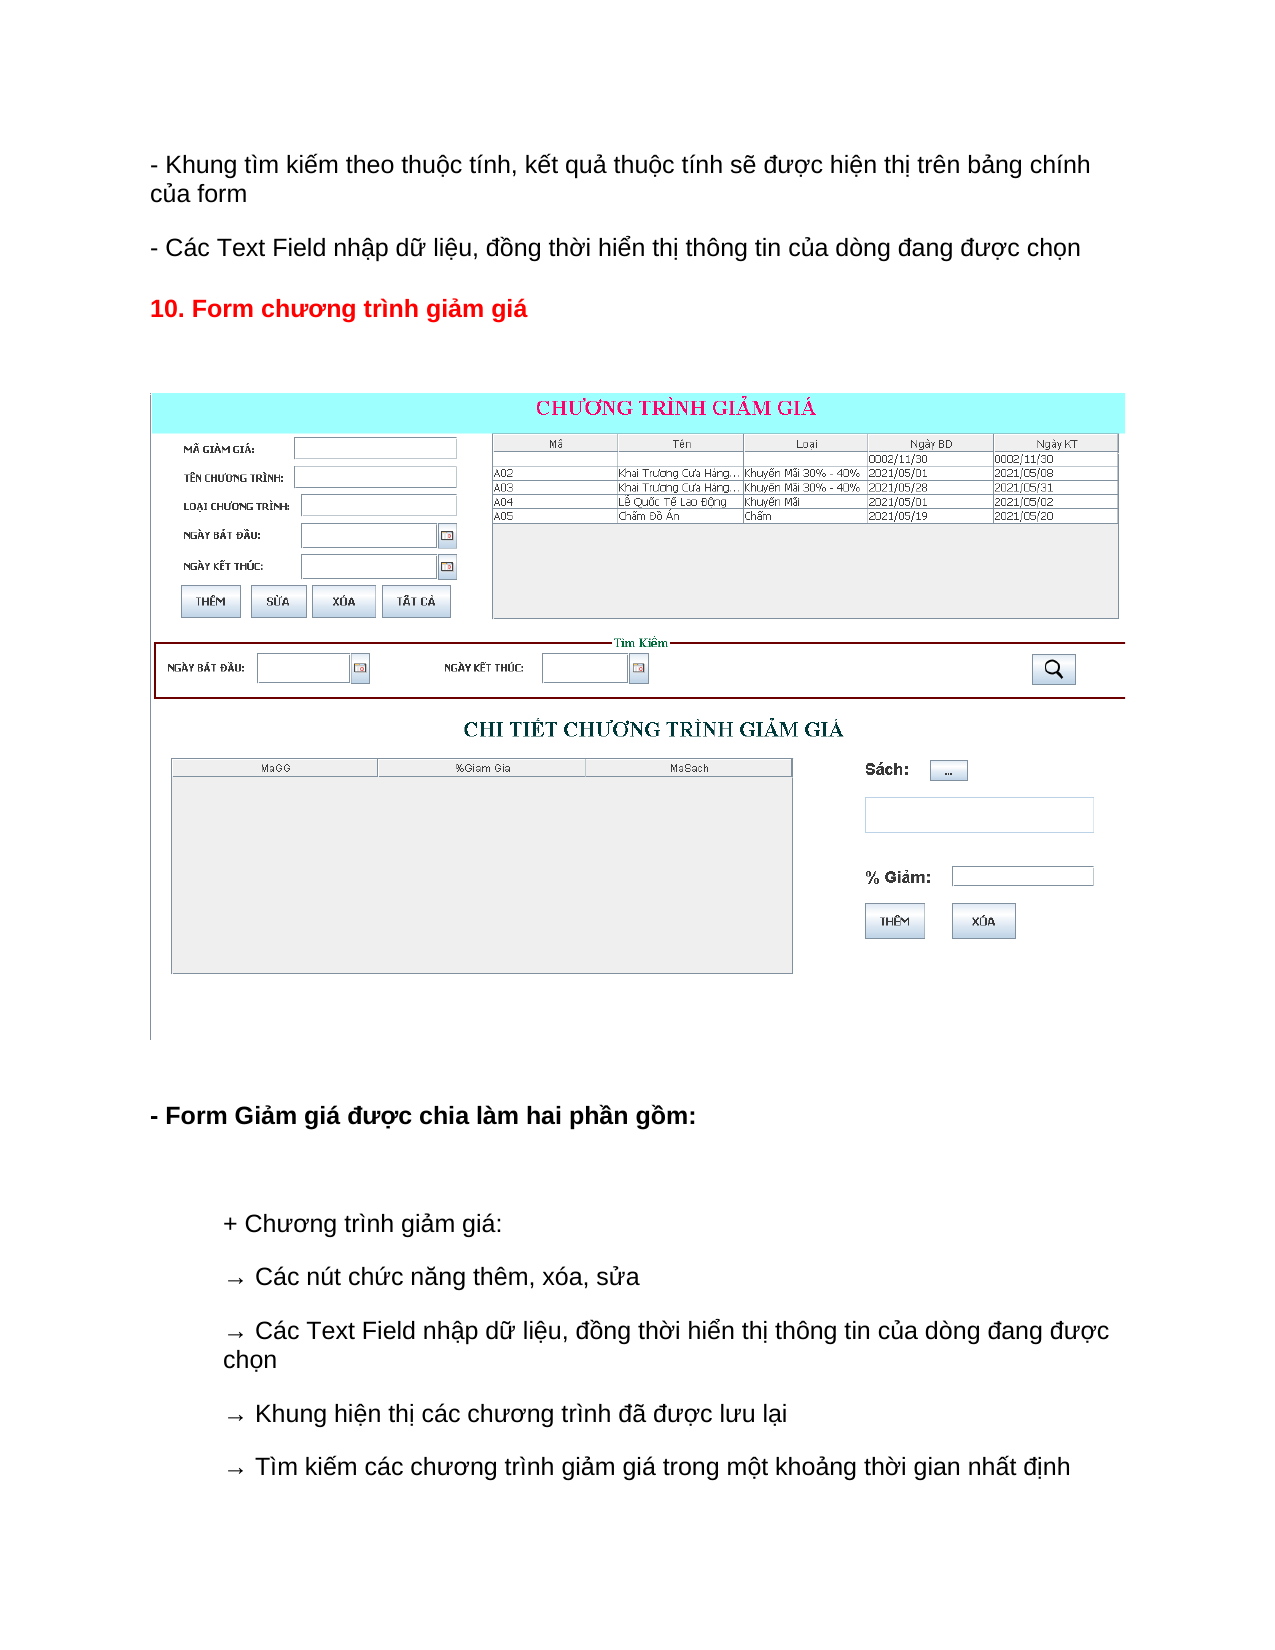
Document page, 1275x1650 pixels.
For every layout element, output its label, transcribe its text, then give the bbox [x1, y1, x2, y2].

text + Chương trình giảm giá: [223, 1208, 1125, 1237]
text → Tìm kiếm các chương trình giảm giá trong một khoảng thời gian nhất định [223, 1452, 1125, 1481]
text → Các nút chức năng thêm, xóa, sửa [223, 1262, 1125, 1291]
text - Form Giảm giá được chia làm hai phần gồm: [150, 1101, 1125, 1130]
text - Khung tìm kiếm theo thuộc tính, kết quả thuộc tính sẽ được hiện thị trên bảng chính của form [150, 150, 1125, 207]
text → Khung hiện thị các chương trình đã được lưu lại [223, 1398, 1125, 1427]
text 10. Form chương trình giảm giá [150, 294, 1125, 323]
text - Các Text Field nhập dữ liệu, đồng thời hiển thị thông tin của dòng đang được chọn [150, 232, 1125, 261]
picture [150, 393, 1125, 1040]
text → Các Text Field nhập dữ liệu, đồng thời hiển thị thông tin của dòng đang được chọn [223, 1316, 1125, 1373]
